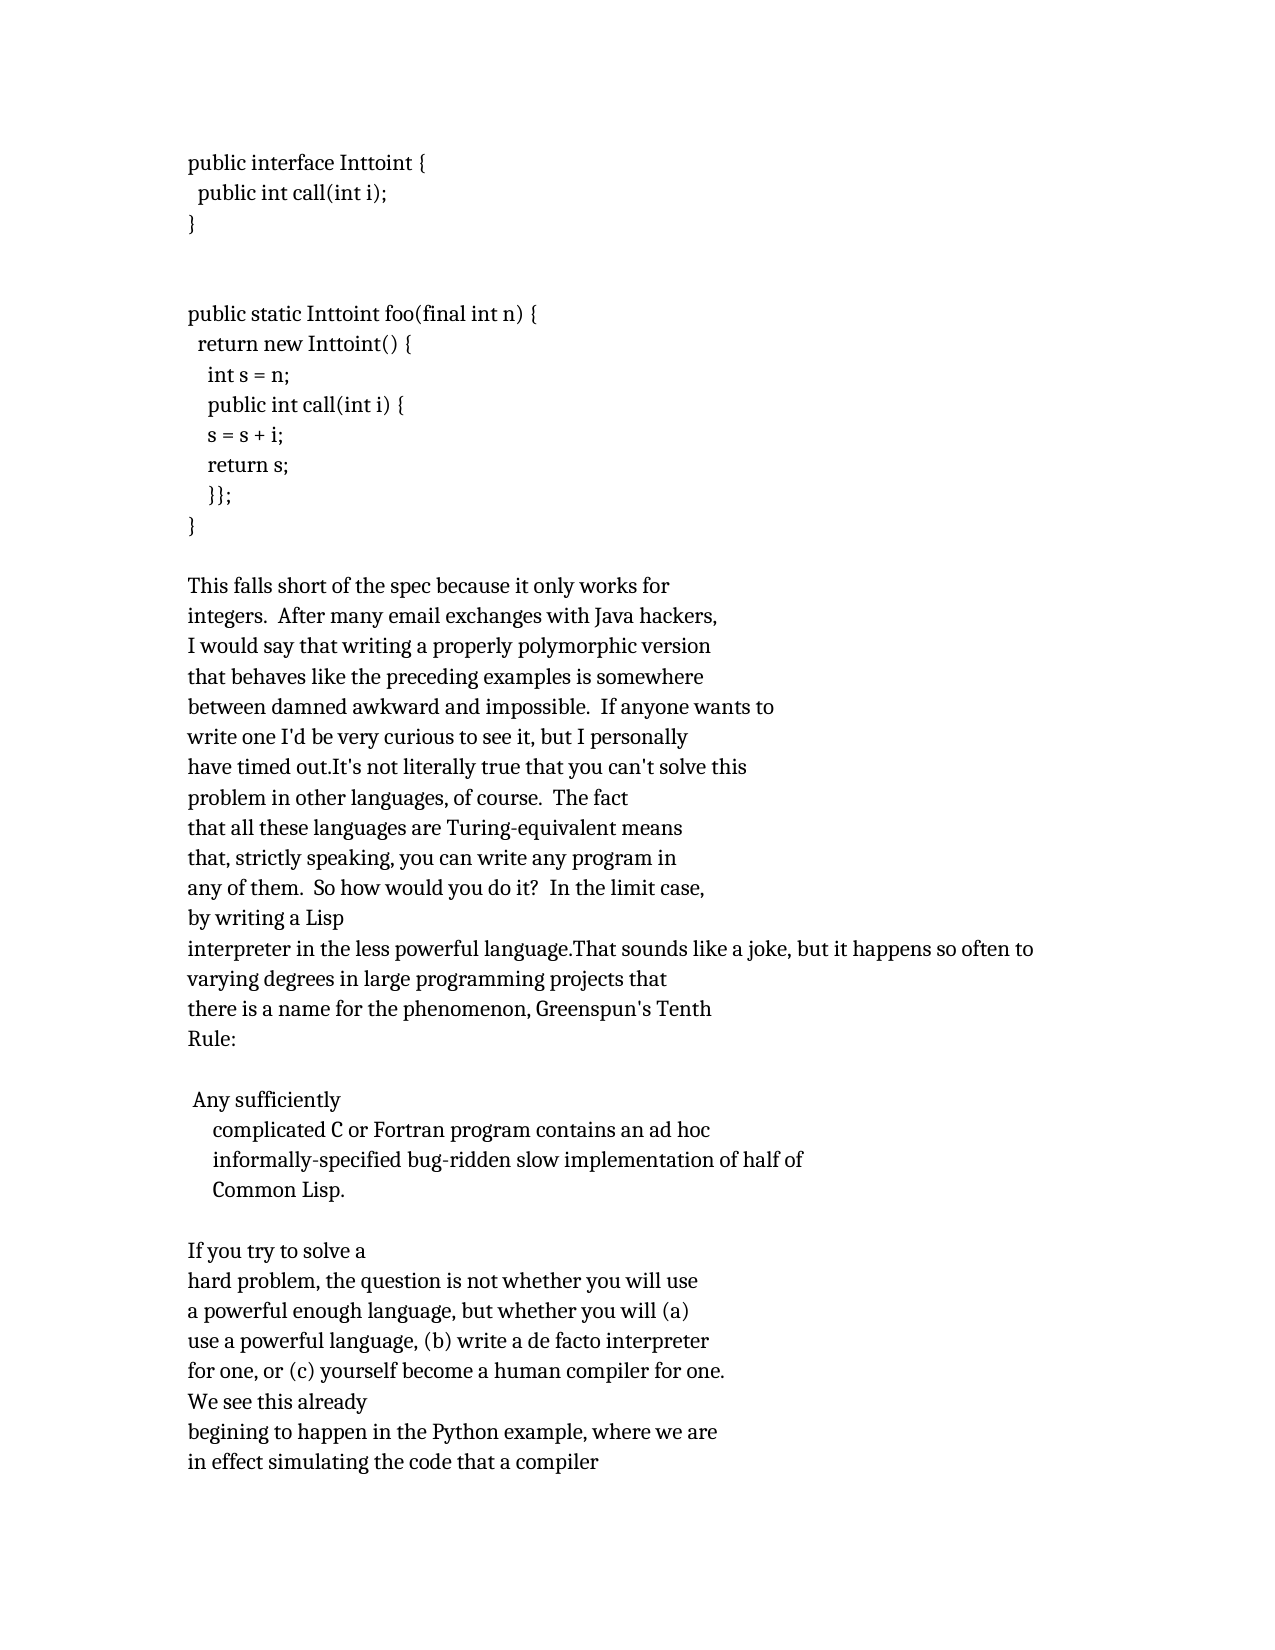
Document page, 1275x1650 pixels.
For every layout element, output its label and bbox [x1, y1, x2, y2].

text [187, 150, 1087, 1475]
